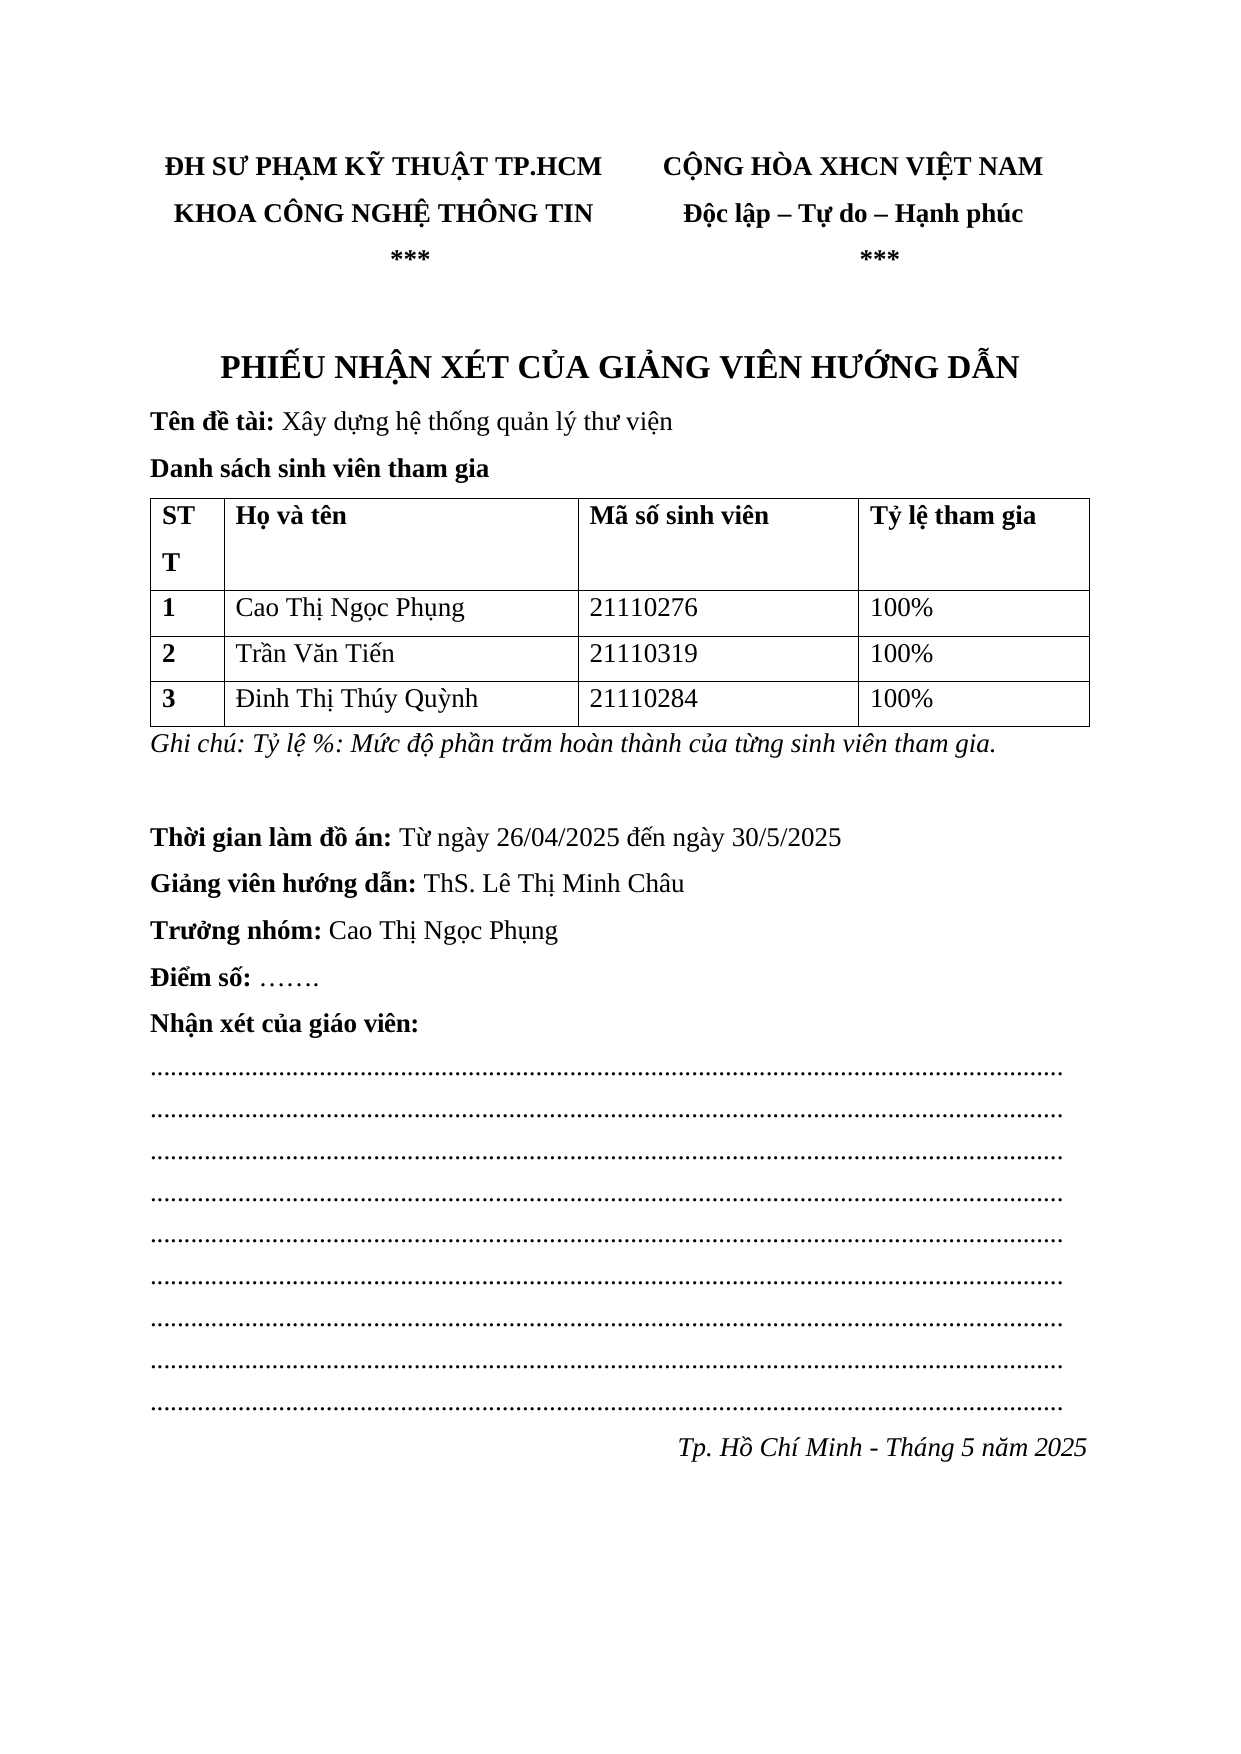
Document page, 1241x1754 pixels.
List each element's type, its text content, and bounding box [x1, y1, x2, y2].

text Thời gian làm đồ án: Từ ngày 26/04/2025 đến ngày 30/5/2025 [150, 821, 1090, 852]
table_cell 100% [859, 682, 1089, 726]
text Danh sách sinh viên tham gia [150, 452, 1090, 483]
table_cell Trần Văn Tiến [225, 637, 578, 681]
table_header Họ và tên [225, 499, 578, 590]
text Nhận xét của giáo viên: [150, 1007, 1090, 1038]
text Điểm số: ……. [150, 961, 1090, 992]
text Tên đề tài: Xây dựng hệ thống quản lý thư viện [150, 405, 1090, 436]
table_cell 100% [859, 637, 1089, 681]
table_header CỘNG HÒA XHCN VIỆT NAM Độc lập – Tự do – Hạnh phúc *** [617, 150, 1089, 290]
text Ghi chú: Tỷ lệ %: Mức độ phần trăm hoàn thành của từng sinh viên tham gia. [150, 727, 1090, 758]
table_cell 1 [151, 591, 224, 636]
text PHIẾU NHẬN XÉT CỦA GIẢNG VIÊN HƯỚNG DẪN [150, 347, 1090, 386]
text Tp. Hồ Chí Minh - Tháng 5 năm 2025 [150, 1431, 1090, 1462]
table_cell Cao Thị Ngọc Phụng [225, 591, 578, 636]
table_header Tỷ lệ tham gia [859, 499, 1089, 590]
table_header ĐH SƯ PHẠM KỸ THUẬT TP.HCM KHOA CÔNG NGHỆ THÔNG TIN *** [150, 150, 617, 290]
table_cell Đinh Thị Thúy Quỳnh [225, 682, 578, 726]
table_header STT [151, 499, 224, 590]
table_header Mã số sinh viên [579, 499, 858, 590]
table_cell 21110276 [579, 591, 858, 636]
text Trưởng nhóm: Cao Thị Ngọc Phụng [150, 914, 1090, 945]
table_cell 2 [151, 637, 224, 681]
table_cell 100% [859, 591, 1089, 636]
table_cell 21110319 [579, 637, 858, 681]
table_cell 3 [151, 682, 224, 726]
text Giảng viên hướng dẫn: ThS. Lê Thị Minh Châu [150, 867, 1090, 898]
table_cell 21110284 [579, 682, 858, 726]
